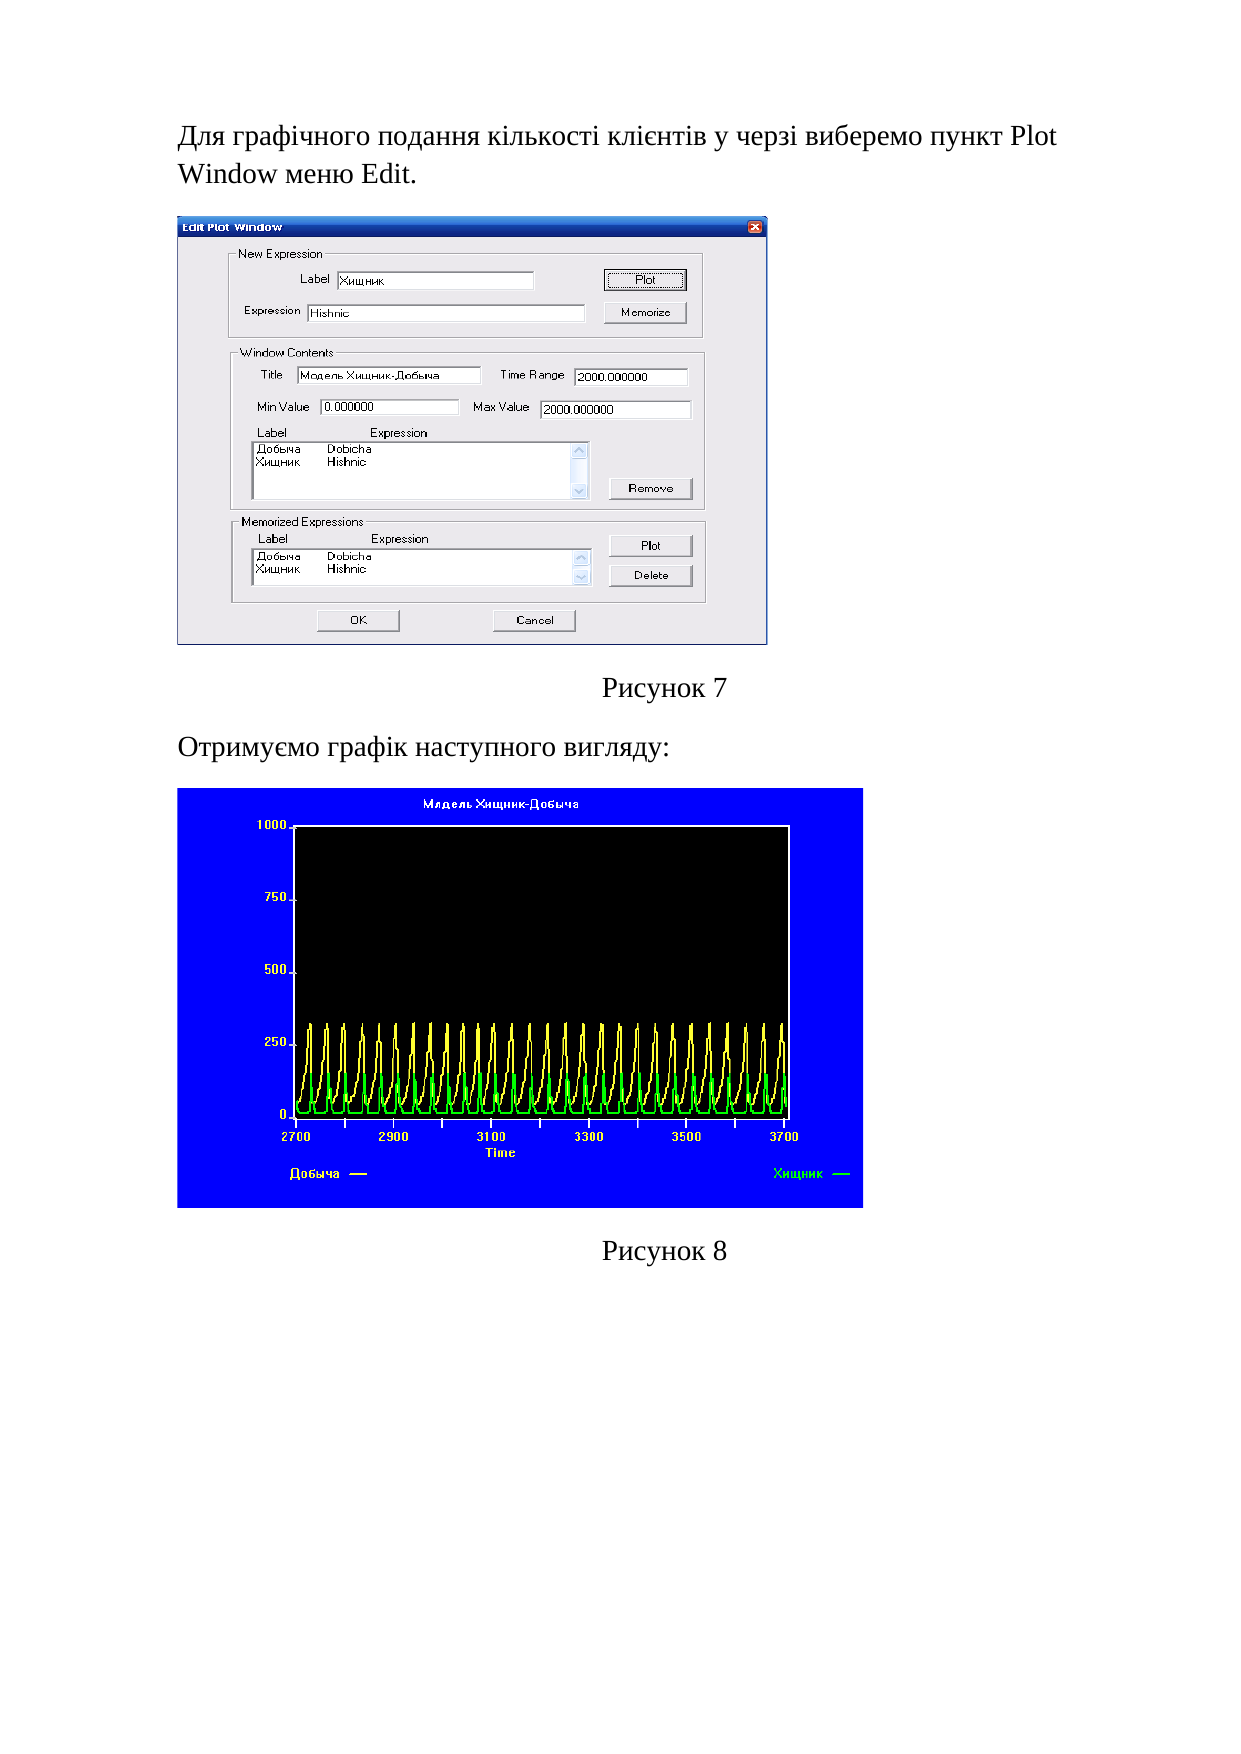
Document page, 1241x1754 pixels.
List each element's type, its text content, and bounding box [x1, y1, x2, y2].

text Для графічного подання кількості клієнтів у черзі виберемо пункт Plot Window меню Edit. [177, 118, 1152, 190]
picture [177, 216, 768, 645]
text Рисунок 7 [177, 670, 1152, 703]
text Отримуємо графік наступного вигляду: [177, 729, 1152, 763]
text Рисунок 8 [177, 1233, 1152, 1267]
picture [177, 788, 864, 1208]
